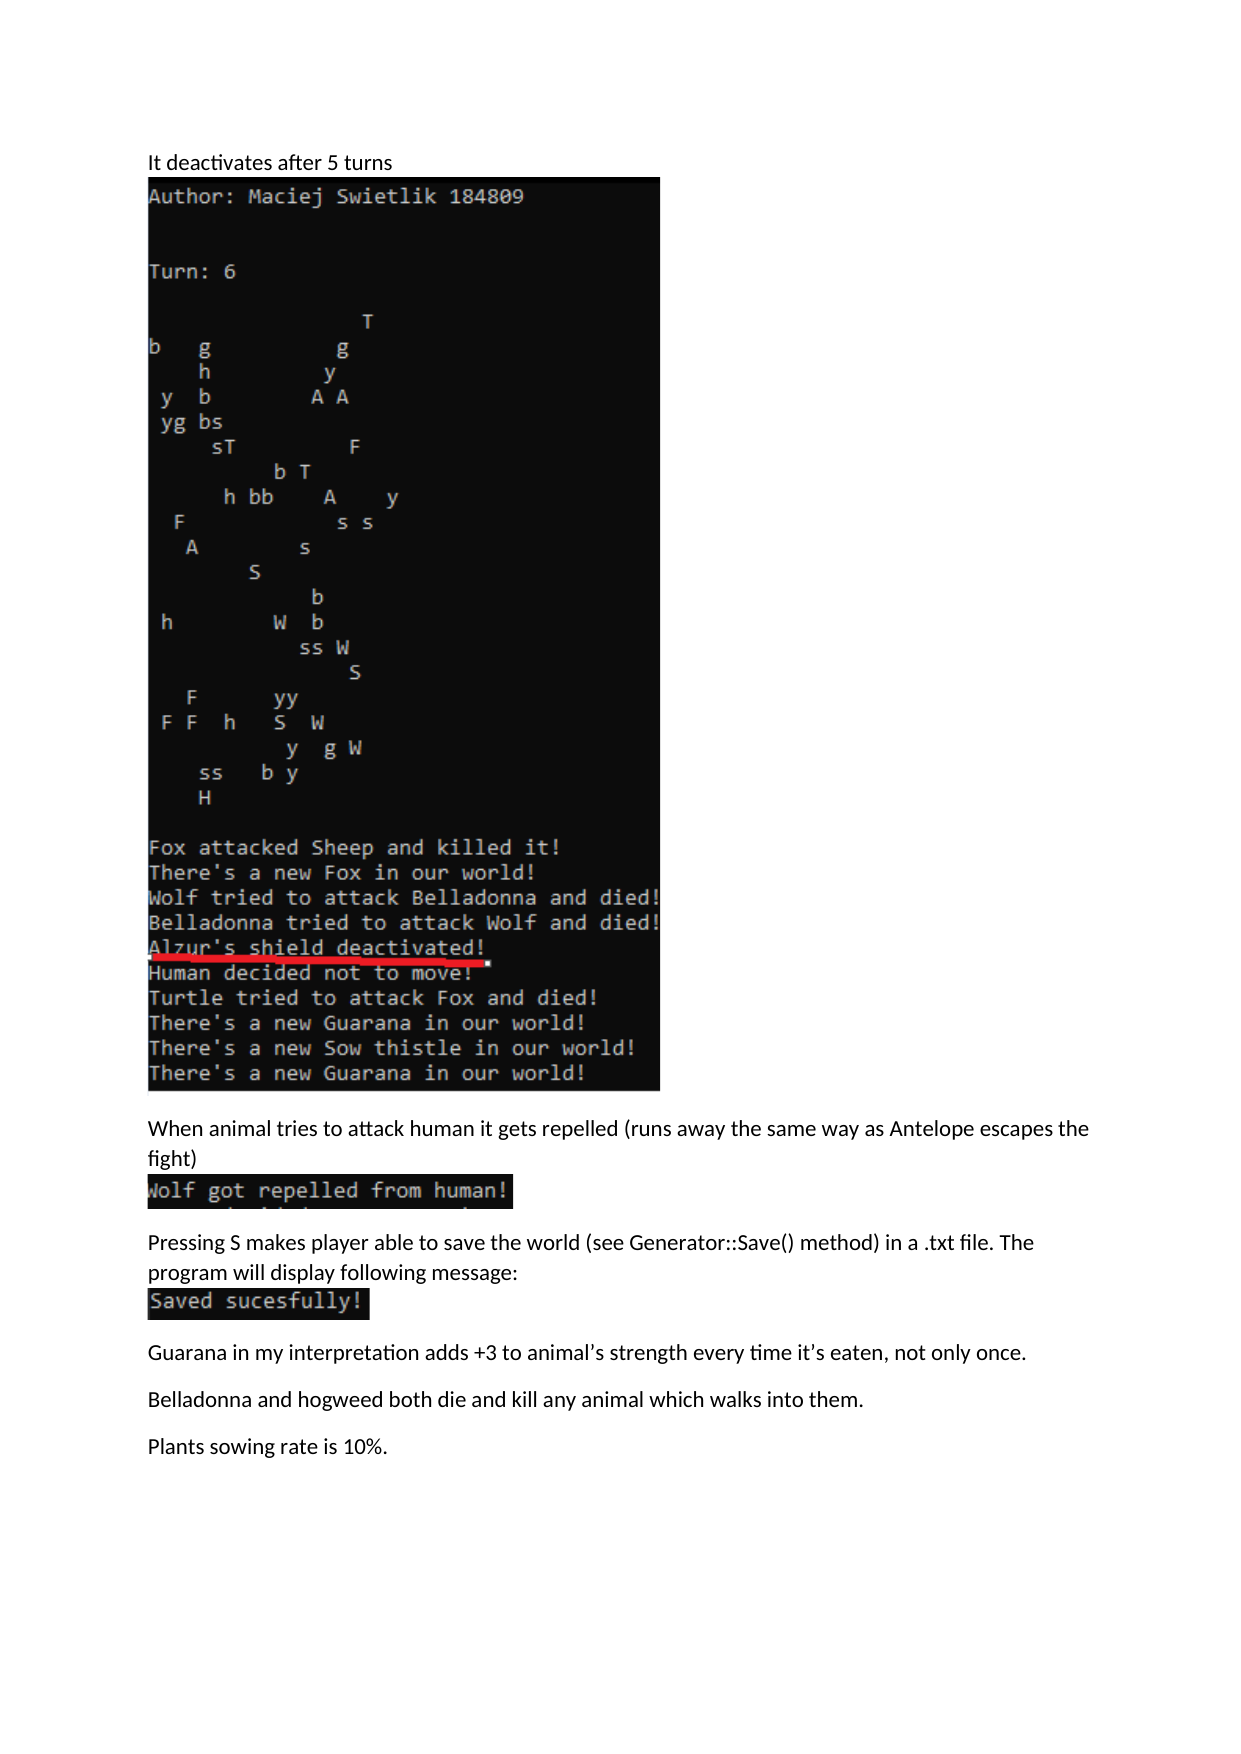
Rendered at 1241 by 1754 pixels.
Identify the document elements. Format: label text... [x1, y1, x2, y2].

text Guarana in my interpretation adds +3 to animal’s strength every time it’s eaten, not only once. [148, 1338, 1093, 1366]
text Plants sowing rate is 10%. [148, 1432, 1093, 1490]
picture [147, 177, 661, 1096]
text Pressing S makes player able to save the world (see Generator::Save() method) in a .txt file. The program will display following message: [148, 1228, 1093, 1319]
text When animal tries to attack human it gets repelled (runs away the same way as Antelope escapes the fight) [148, 1114, 1093, 1209]
picture [147, 1288, 370, 1320]
picture [147, 1174, 514, 1209]
text Belladonna and hogweed both die and kill any animal which walks into them. [148, 1385, 1093, 1413]
